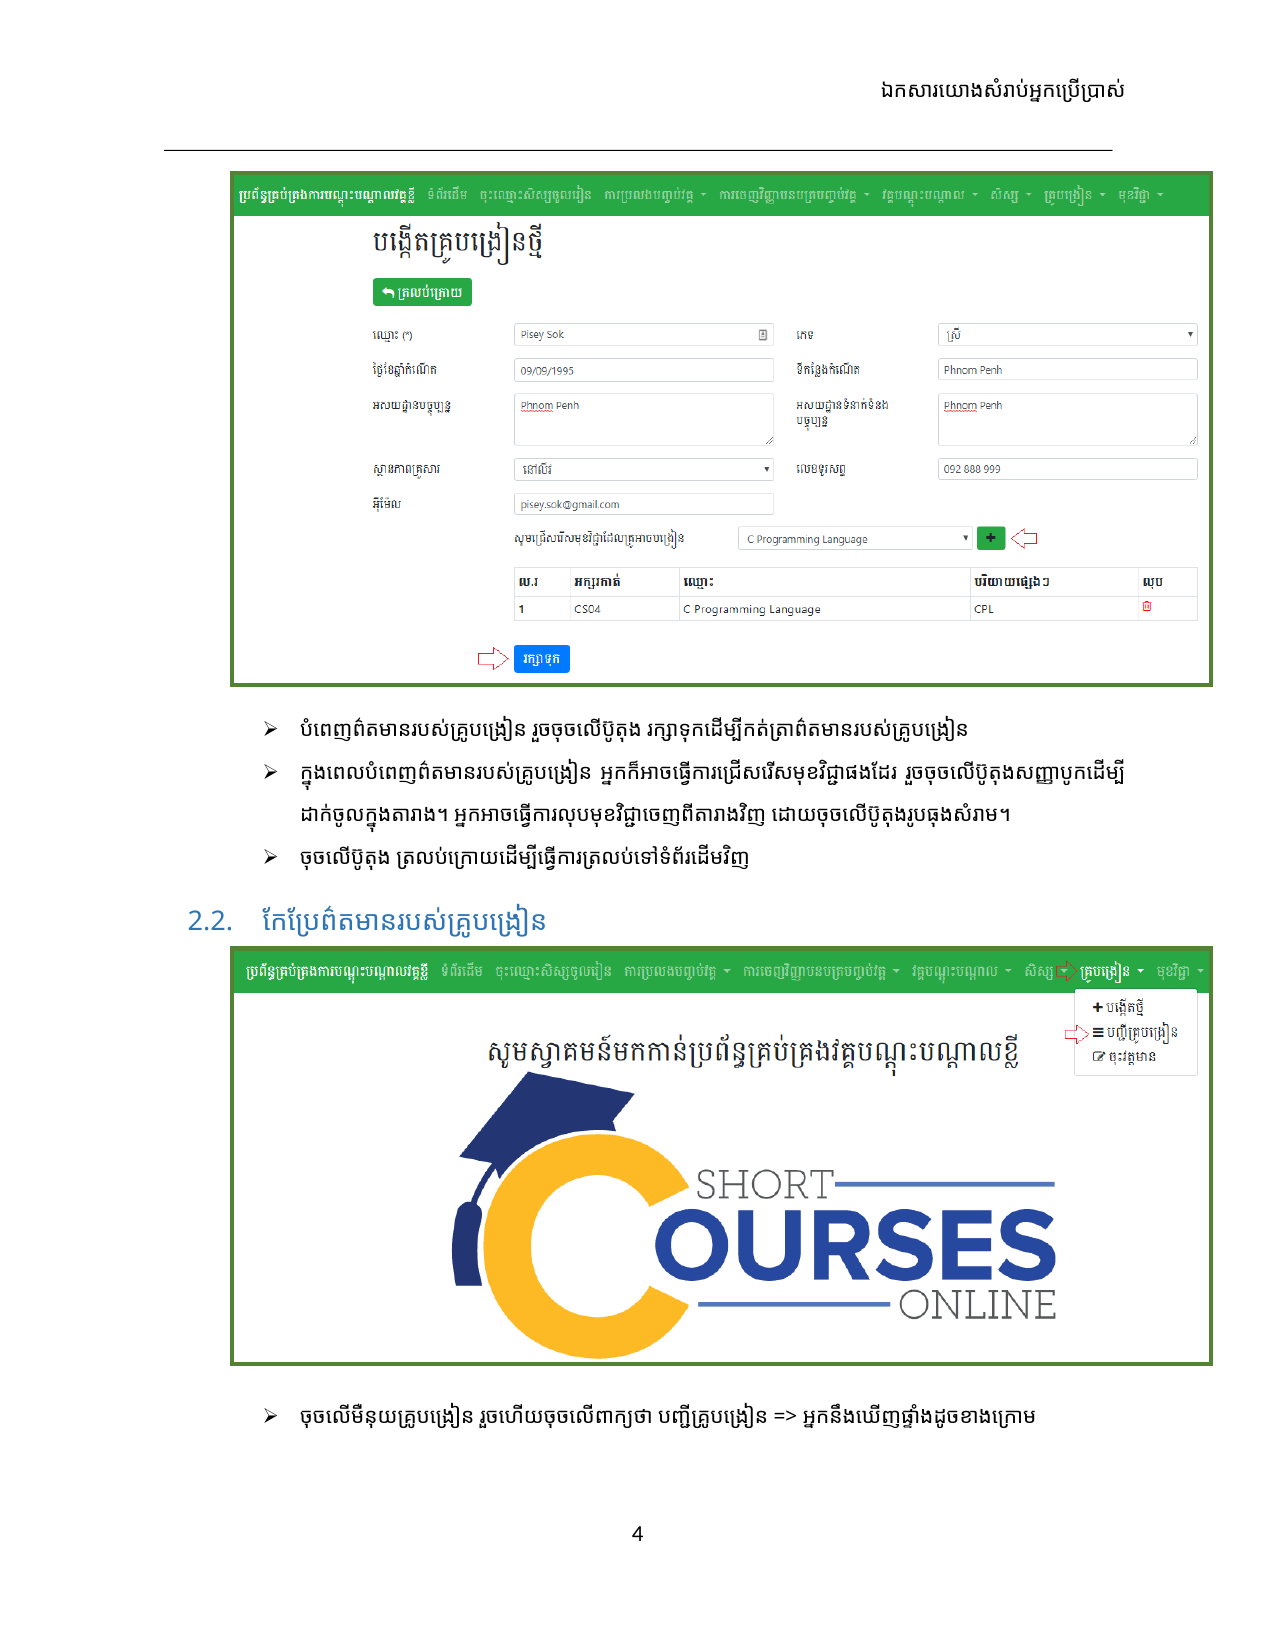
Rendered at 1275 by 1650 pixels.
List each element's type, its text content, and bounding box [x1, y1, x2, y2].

list ចុចលើមឺនុយគ្រូបង្រៀន រួចហើយចុចលើពាក្យថា បញ្ជីគ្រូបង្រៀន => អ្នកនឹងឃើញផ្ទាំងដូចខាងក្រោម [262, 1401, 1125, 1429]
list បំពេញព៌តមានរបស់គ្រូបង្រៀន រួចចុចលើប៊ូតុង រក្សាទុកដើម្បីកត់ត្រាព៌តមានរបស់គ្រូបង្រៀន [262, 714, 1125, 743]
subtitle កែប្រែព៌តមានរបស់គ្រូបង្រៀន [187, 901, 1125, 938]
list ក្នុងពេលបំពេញព៌តមានរបស់គ្រូបង្រៀន អ្នកក៏អាចធ្វើការជ្រើសរើសមុខវិជ្ជាផងដែរ រួចចុចលើប៊ូតុងសញ្ញាបូកដើម្បីដាក់ចូលក្នុងតារាង។ អ្នកអាចធ្វើការលុបមុខវិជ្ជាចេញពីតារាងវិញ ដោយចុចលើប៊ូតុងរូបធុងសំរាម។ [262, 757, 1125, 828]
picture [234, 951, 1209, 1362]
list ចុចលើប៊ូតុង ត្រលប់ក្រោយដើម្បីធ្វើការត្រលប់ទៅទំព័រដើមវិញ [262, 842, 1125, 871]
picture [234, 175, 1209, 683]
